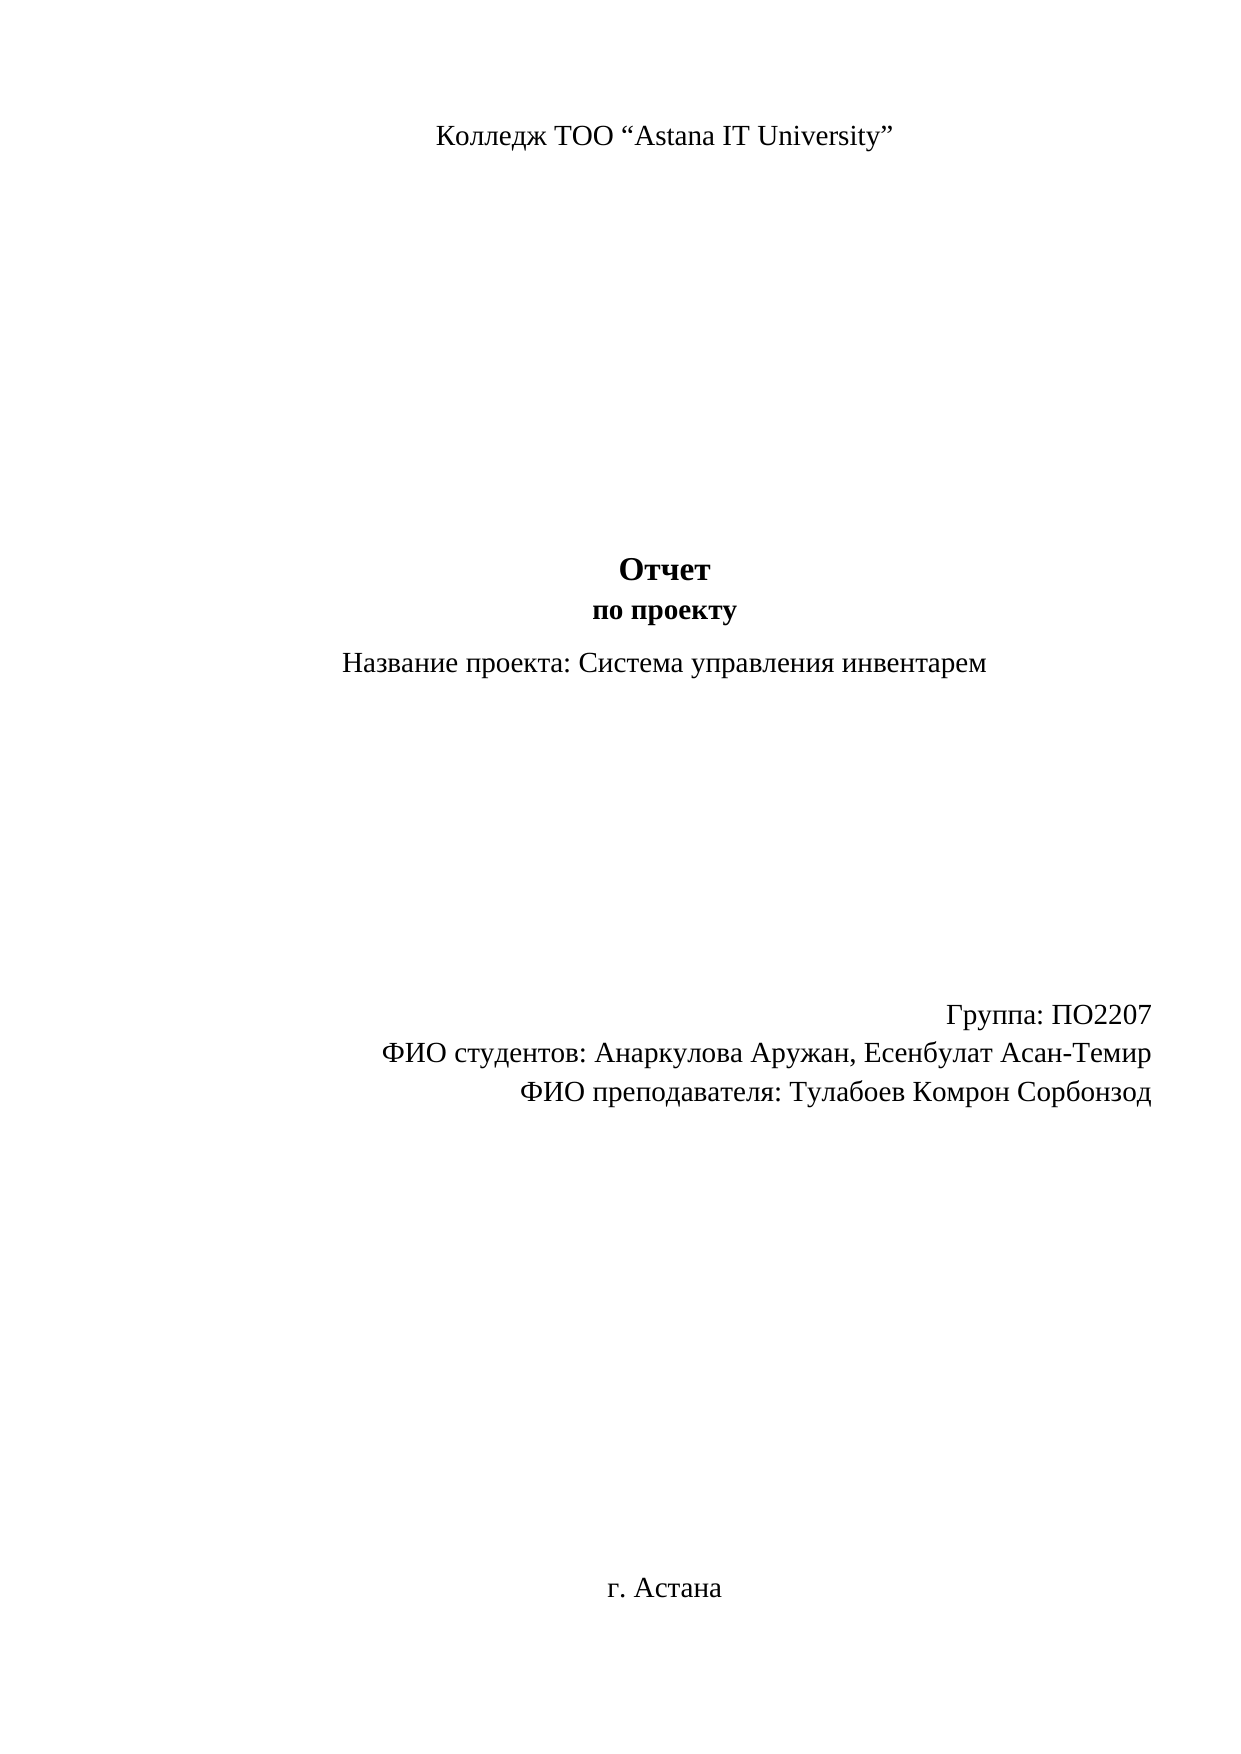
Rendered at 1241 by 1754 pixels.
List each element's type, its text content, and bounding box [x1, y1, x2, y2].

text по проекту [177, 592, 1152, 626]
text г. Астана [177, 1571, 1152, 1604]
text Группа: ПО2207 [177, 997, 1152, 1031]
text Колледж TOO “Astana IT University” [177, 118, 1152, 152]
text Отчет [177, 549, 1152, 587]
text ФИО преподавателя: Тулабоев Комрон Сорбонзод [177, 1074, 1152, 1107]
text Название проекта: Система управления инвентарем [177, 645, 1152, 678]
text ФИО студентов: Анаркулова Аружан, Есенбулат Асан-Темир [177, 1035, 1152, 1069]
